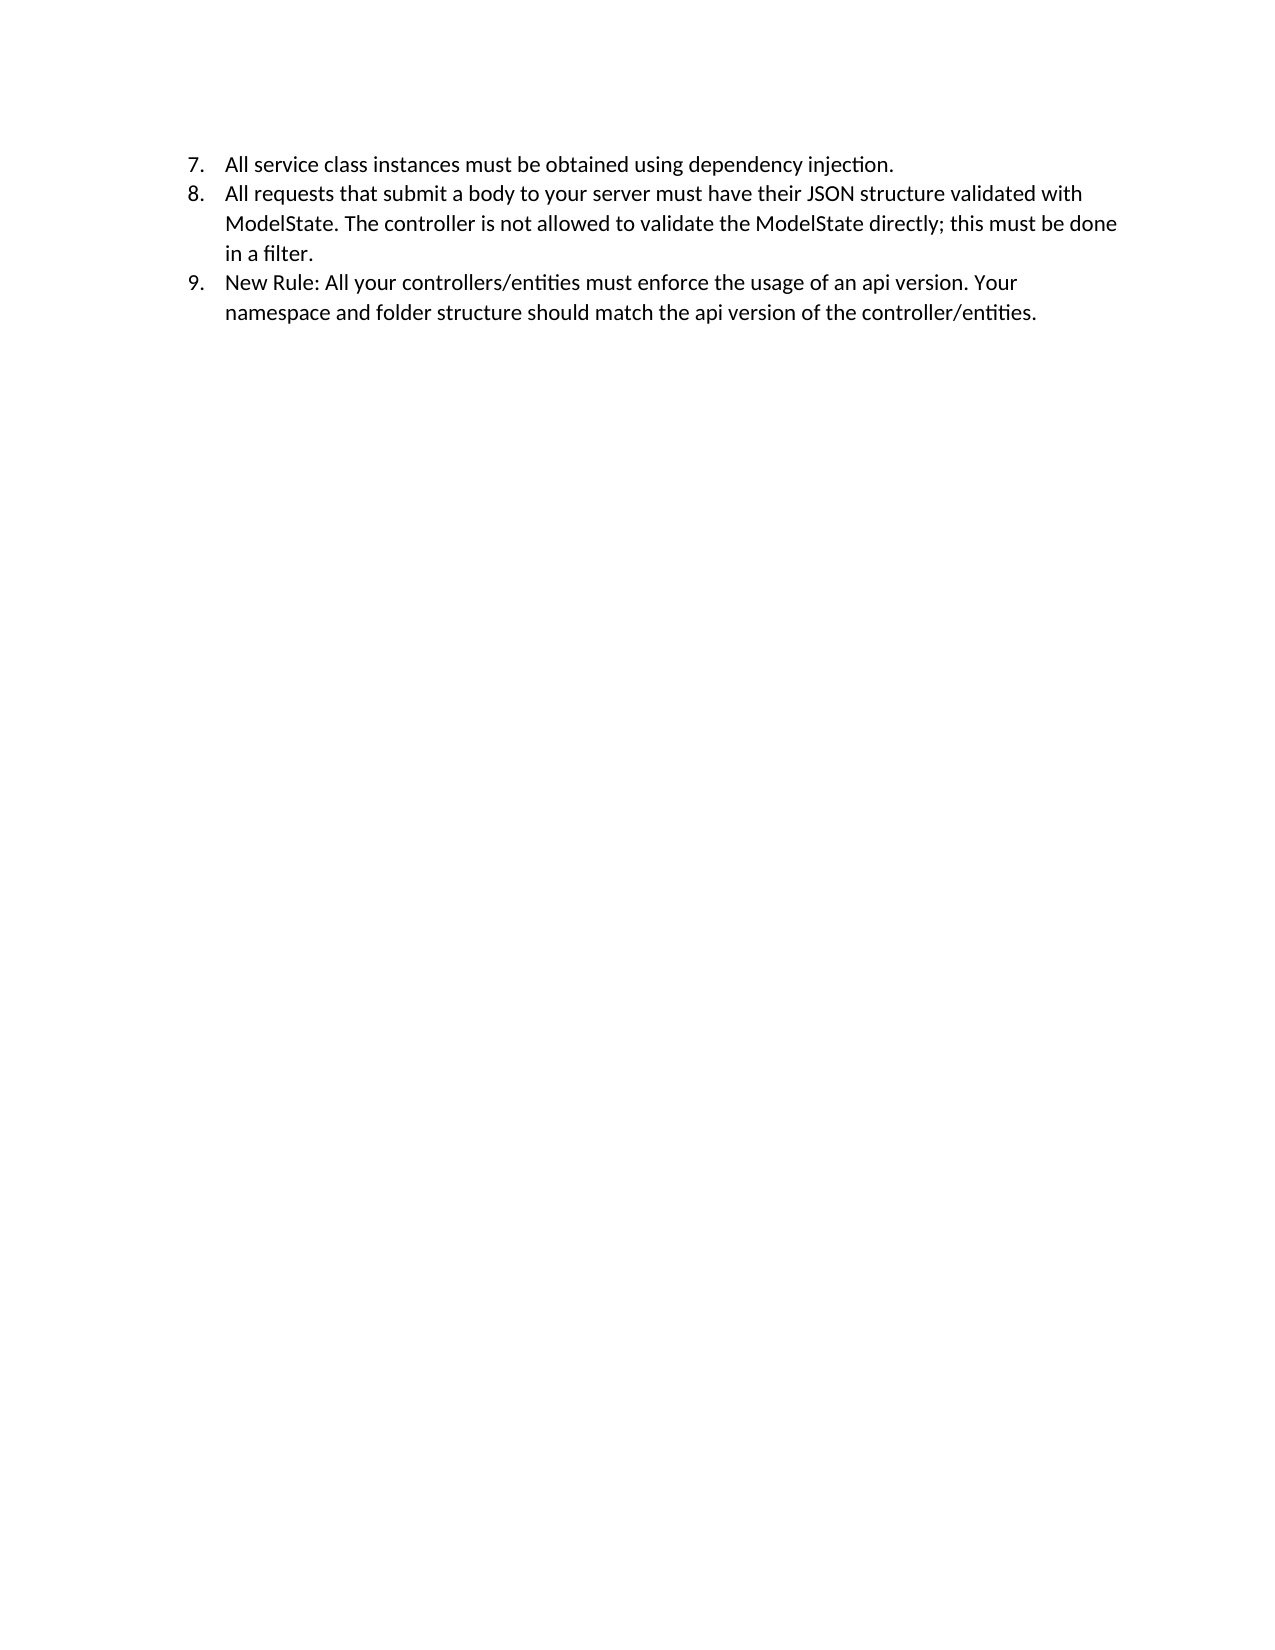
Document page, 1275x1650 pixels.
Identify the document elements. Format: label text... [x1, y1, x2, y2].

list New Rule: All your controllers/entities must enforce the usage of an api version. Your namespace and folder structure should match the api version of the controller/entities. [187, 268, 1125, 326]
list All service class instances must be obtained using dependency injection. [187, 150, 1125, 178]
list All requests that submit a body to your server must have their JSON structure validated with ModelState. The controller is not allowed to validate the ModelState directly; this must be done in a filter. [187, 179, 1125, 267]
